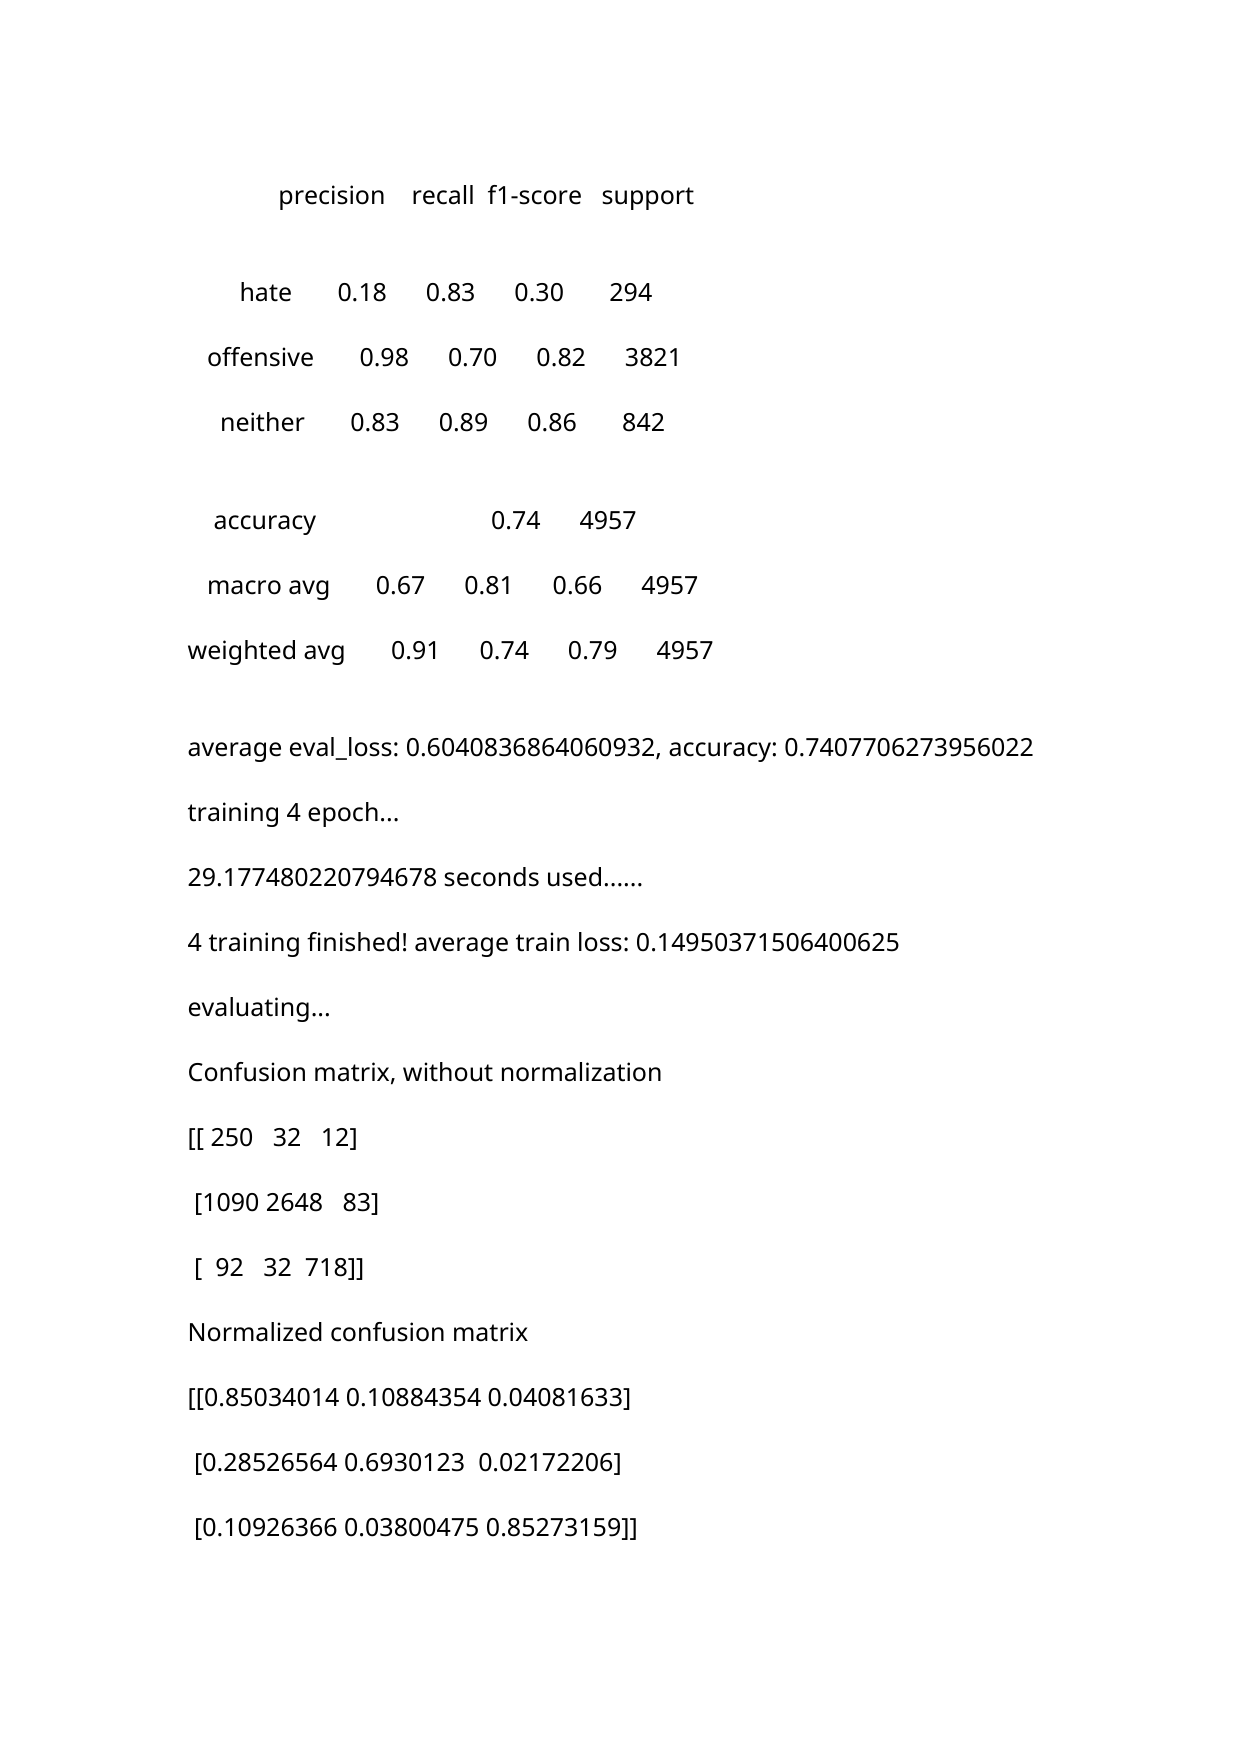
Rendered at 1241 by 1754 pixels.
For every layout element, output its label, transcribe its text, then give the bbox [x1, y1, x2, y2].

text 4 training finished! average train loss: 0.14950371506400625 [187, 909, 1053, 974]
text macro avg 0.67 0.81 0.66 4957 [187, 552, 1053, 617]
text Normalized confusion matrix [187, 1299, 1053, 1364]
text precision recall f1-score support [187, 162, 1053, 227]
text training 4 epoch... [187, 779, 1053, 844]
text offensive 0.98 0.70 0.82 3821 [187, 324, 1053, 389]
text [0.10926366 0.03800475 0.85273159]] [187, 1494, 1053, 1559]
text [[0.85034014 0.10884354 0.04081633] [187, 1364, 1053, 1429]
text neither 0.83 0.89 0.86 842 [187, 389, 1053, 454]
text average eval_loss: 0.6040836864060932, accuracy: 0.7407706273956022 [187, 714, 1053, 779]
text [[ 250 32 12] [187, 1104, 1053, 1169]
text evaluating... [187, 974, 1053, 1039]
text weighted avg 0.91 0.74 0.79 4957 [187, 617, 1053, 682]
text Confusion matrix, without normalization [187, 1039, 1053, 1104]
text [0.28526564 0.6930123 0.02172206] [187, 1429, 1053, 1494]
text [1090 2648 83] [187, 1169, 1053, 1234]
text 29.177480220794678 seconds used...... [187, 844, 1053, 909]
text hate 0.18 0.83 0.30 294 [187, 259, 1053, 324]
text accuracy 0.74 4957 [187, 487, 1053, 552]
text [ 92 32 718]] [187, 1234, 1053, 1299]
